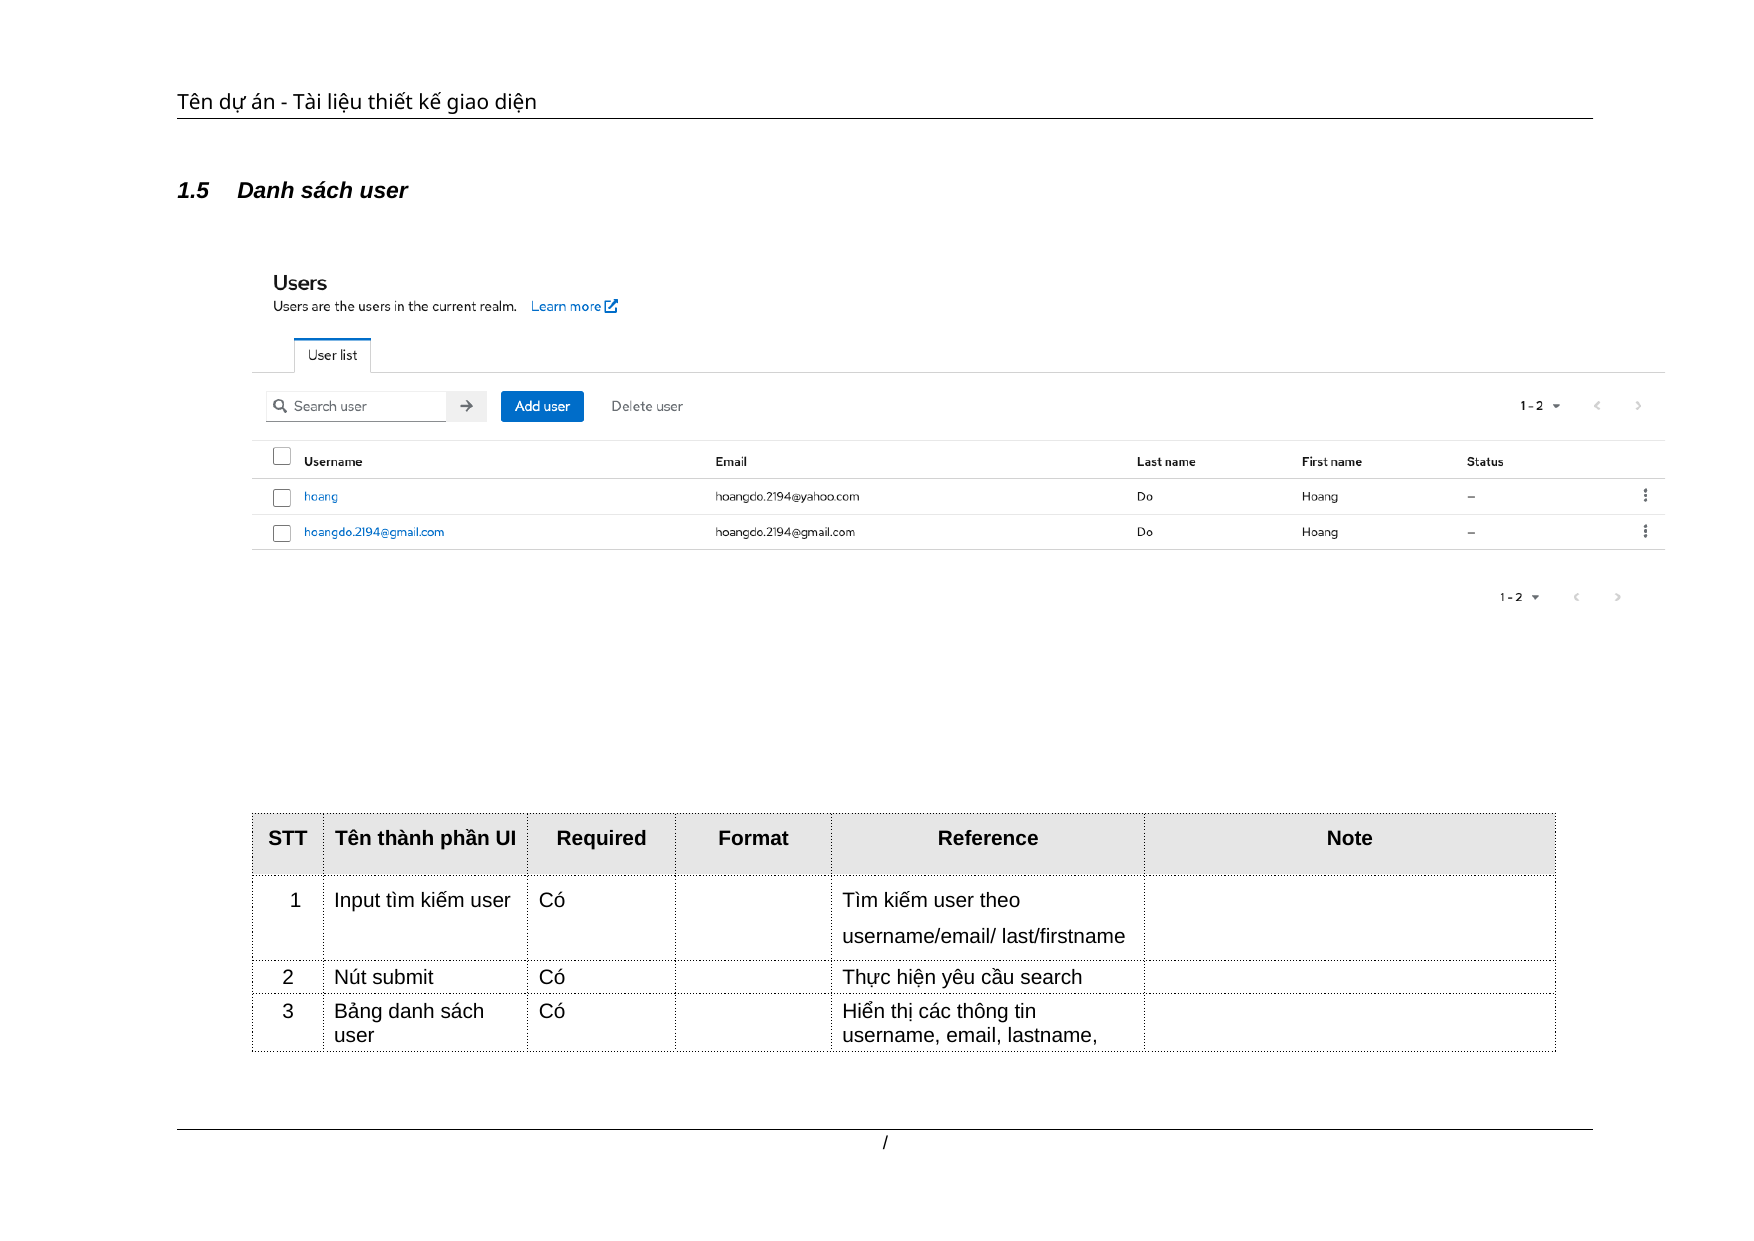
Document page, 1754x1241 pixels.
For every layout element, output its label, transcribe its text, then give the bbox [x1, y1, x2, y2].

table_cell 1 [252, 875, 323, 960]
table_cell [832, 993, 1144, 1051]
table_cell Nút submit [323, 960, 528, 993]
subtitle Danh sách user [177, 177, 1593, 203]
table_header Tên thành phần UI [323, 813, 528, 874]
table_cell Tìm kiếm user theo username/email/ last/firstname [832, 875, 1144, 960]
table_header STT [252, 813, 323, 874]
table_cell [675, 960, 832, 993]
table_cell Input tìm kiếm user [323, 875, 528, 960]
table_cell [1144, 875, 1555, 960]
table_cell 3 [252, 993, 323, 1051]
table_cell [1144, 993, 1555, 1051]
table_cell Bảng danh sách user [323, 993, 528, 1051]
table_cell Có [528, 875, 675, 960]
table_cell 2 [252, 960, 323, 993]
table_cell Có [528, 960, 675, 993]
table_header Format [675, 813, 832, 874]
table_header Note [1144, 813, 1555, 874]
table_header Required [528, 813, 675, 874]
table_cell [675, 875, 832, 960]
table_cell [1144, 960, 1555, 993]
table_header Reference [832, 813, 1144, 874]
table_cell [675, 993, 832, 1051]
picture [252, 241, 1666, 654]
table_cell Thực hiện yêu cầu search [832, 960, 1144, 993]
table_cell Có [528, 993, 675, 1051]
